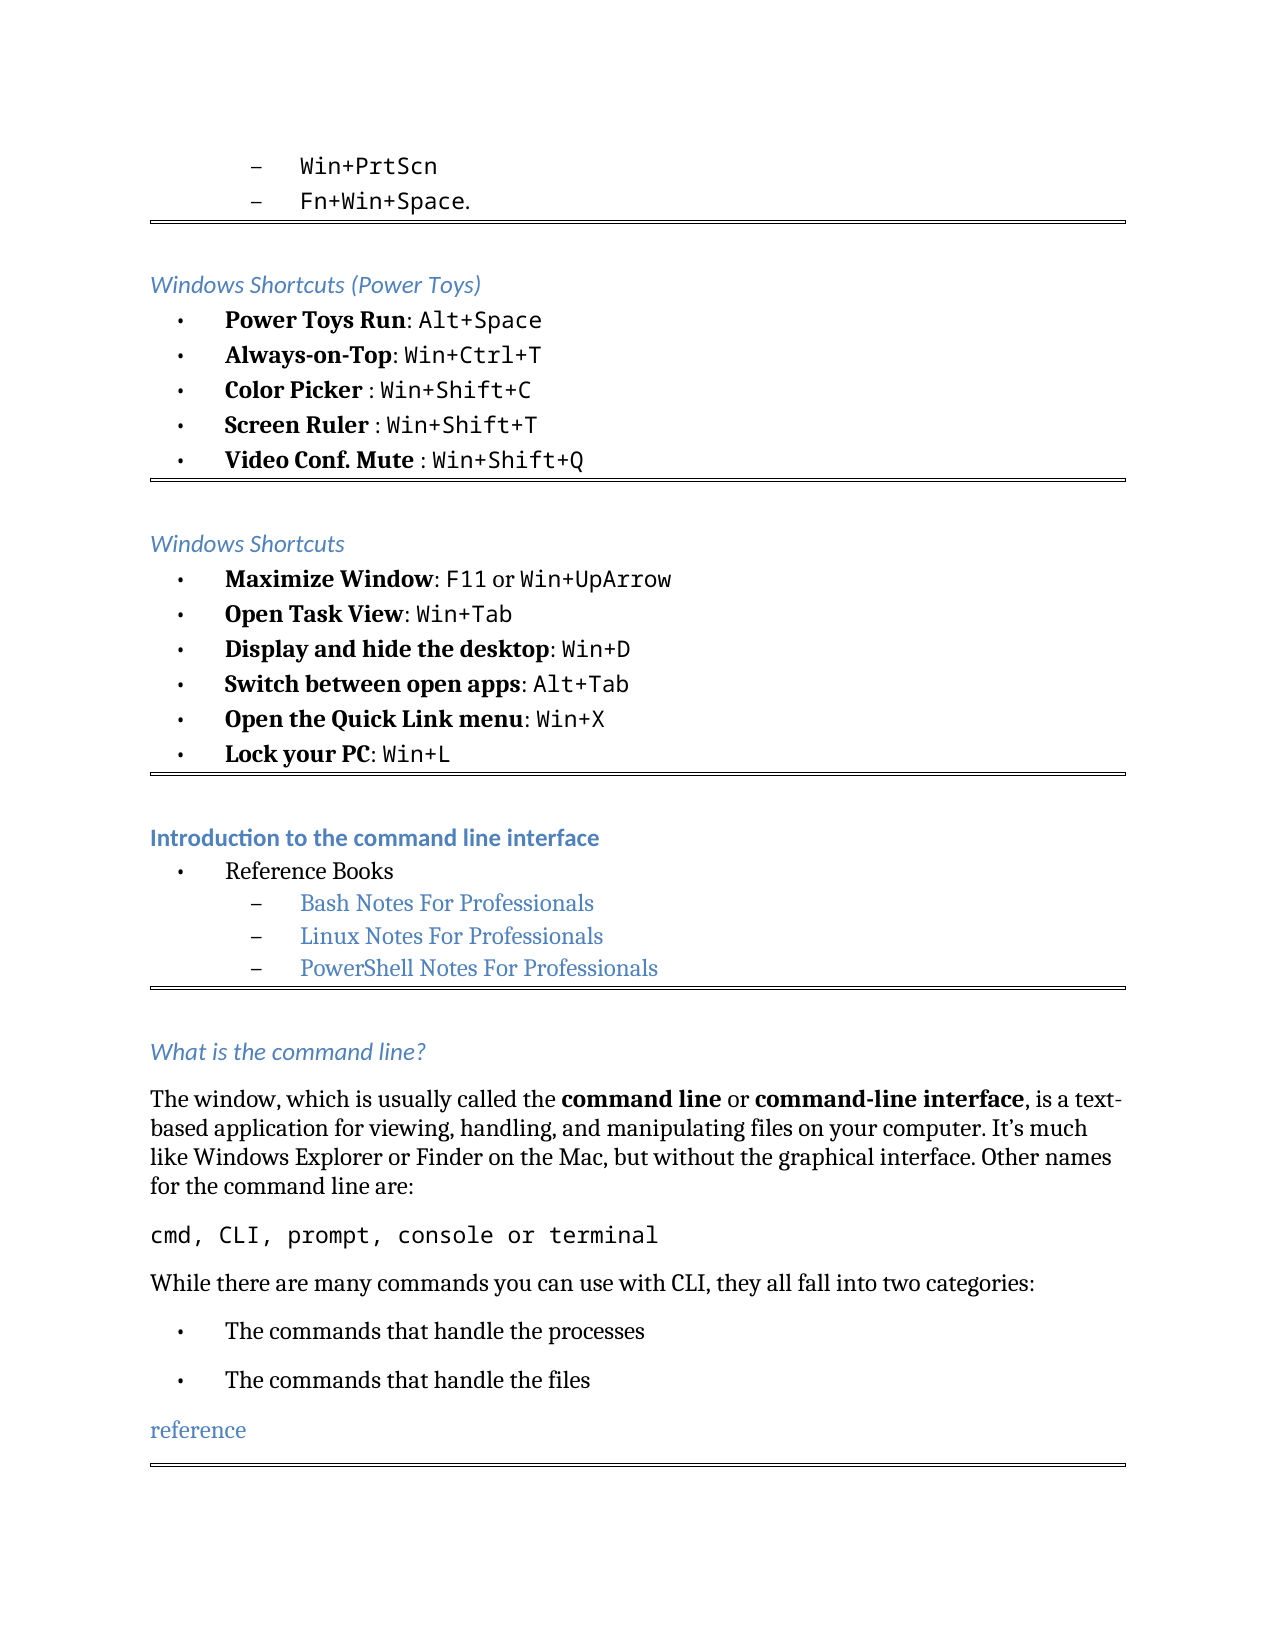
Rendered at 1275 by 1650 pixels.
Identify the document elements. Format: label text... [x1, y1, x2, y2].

list Power Toys Run: Alt+Space [175, 304, 1125, 335]
text The window, which is usually called the command line or command-line interface, is a text-based application for viewing, handling, and manipulating files on your computer. It’s much like Windows Explorer or Finder on the Mac, but without the graphical interface. Other names for the command line are: [150, 1085, 1125, 1200]
list Video Conf. Mute : Win+Shift+Q [175, 444, 1125, 475]
list Display and hide the desktop: Win+D [175, 633, 1125, 664]
list Reference Books [175, 857, 1125, 885]
text reference [150, 1416, 1125, 1444]
subtitle Windows Shortcuts [150, 528, 1125, 559]
list Lock your PC: Win+L [175, 738, 1125, 769]
list Linux Notes For Professionals [250, 922, 1125, 950]
text While there are many commands you can use with CLI, they all fall into two categories: [150, 1269, 1125, 1298]
list The commands that handle the files [175, 1366, 1125, 1395]
list Open Task View: Win+Tab [175, 598, 1125, 629]
list Always-on-Top: Win+Ctrl+T [175, 339, 1125, 370]
text cmd, CLI, prompt, console or terminal [150, 1219, 1125, 1250]
list Switch between open apps: Alt+Tab [175, 668, 1125, 699]
list PowerShell Notes For Professionals [250, 954, 1125, 983]
list The commands that handle the processes [175, 1317, 1125, 1345]
list Color Picker : Win+Shift+C [175, 374, 1125, 405]
list Screen Ruler : Win+Shift+T [175, 409, 1125, 440]
list Maximize Window: F11 or Win+UpArrow [175, 563, 1125, 594]
subtitle What is the command line? [150, 1036, 1125, 1067]
subtitle Windows Shortcuts (Power Toys) [150, 269, 1125, 300]
list Win+PrtScn [250, 150, 1125, 181]
list Open the Quick Link menu: Win+X [175, 703, 1125, 734]
subtitle Introduction to the command line interface [150, 822, 1125, 853]
list Fn+Win+Space. [250, 185, 1125, 216]
list Bash Notes For Professionals [250, 889, 1125, 918]
